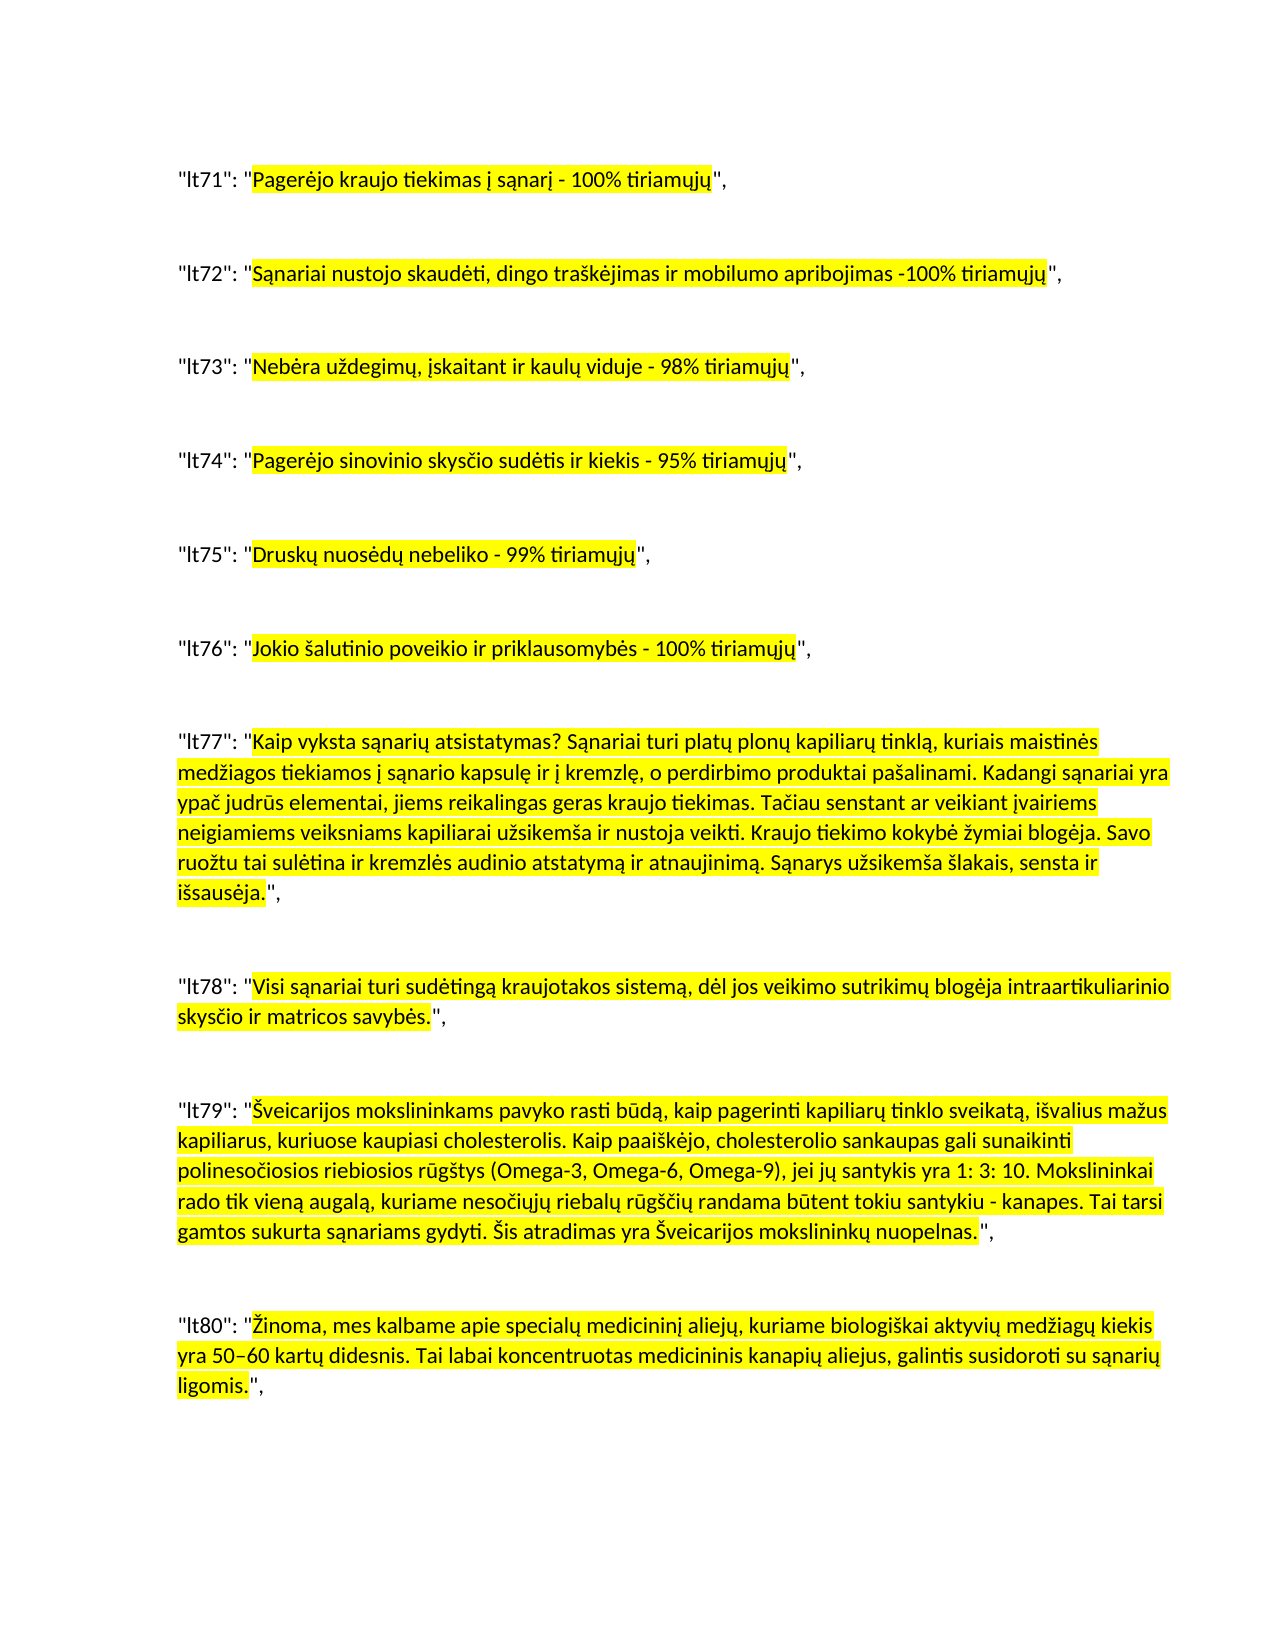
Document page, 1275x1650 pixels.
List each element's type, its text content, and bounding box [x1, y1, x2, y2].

text "lt75": "Druskų nuosėdų nebeliko - 99% tiriamųjų", [636, 540, 1186, 568]
text "lt73": "Nebėra uždegimų, įskaitant ir kaulų viduje - 98% tiriamųjų", [177, 352, 1186, 381]
text "lt71": "Pagerėjo kraujo tiekimas į sąnarį - 100% tiriamųjų", [712, 165, 1186, 193]
text "lt79": "Šveicarijos mokslininkams pavyko rasti būdą, kaip pagerinti kapiliarų tinklo sveikatą, išvalius mažus kapiliarus, kuriuose kaupiasi cholesterolis. Kaip paaiškėjo, cholesterolio sankaupas gali sunaikinti polinesočiosios riebiosios rūgštys (Omega-3, Omega-6, Omega-9), jei jų santykis yra 1: 3: 10. Mokslininkai rado tik vieną augalą, kuriame nesočiųjų riebalų rūgščių randama būtent tokiu santykiu - kanapes. Tai tarsi gamtos sukurta sąnariams gydyti. Šis atradimas yra Šveicarijos mokslininkų nuopelnas.", [177, 1096, 1186, 1245]
text "lt77": "Kaip vyksta sąnarių atsistatymas? Sąnariai turi platų plonų kapiliarų tinklą, kuriais maistinės medžiagos tiekiamos į sąnario kapsulę ir į kremzlę, o perdirbimo produktai pašalinami. Kadangi sąnariai yra ypač judrūs elementai, jiems reikalingas geras kraujo tiekimas. Tačiau senstant ar veikiant įvairiems neigiamiems veiksniams kapiliarai užsikemša ir nustoja veikti. Kraujo tiekimo kokybė žymiai blogėja. Savo ruožtu tai sulėtina ir kremzlės audinio atstatymą ir atnaujinimą. Sąnarys užsikemša šlakais, sensta ir išsausėja.", [177, 727, 1186, 907]
text "lt76": "Jokio šalutinio poveikio ir priklausomybės - 100% tiriamųjų", [796, 634, 1186, 662]
text "lt78": "Visi sąnariai turi sudėtingą kraujotakos sistemą, dėl jos veikimo sutrikimų blogėja intraartikuliarinio skysčio ir matricos savybės.", [177, 972, 1186, 1031]
text "lt80": "Žinoma, mes kalbame apie specialų medicininį aliejų, kuriame biologiškai aktyvių medžiagų kiekis yra 50–60 kartų didesnis. Tai labai koncentruotas medicininis kanapių aliejus, galintis susidoroti su sąnarių ligomis.", [177, 1311, 1186, 1399]
text "lt74": "Pagerėjo sinovinio skysčio sudėtis ir kiekis - 95% tiriamųjų", [787, 446, 1186, 474]
